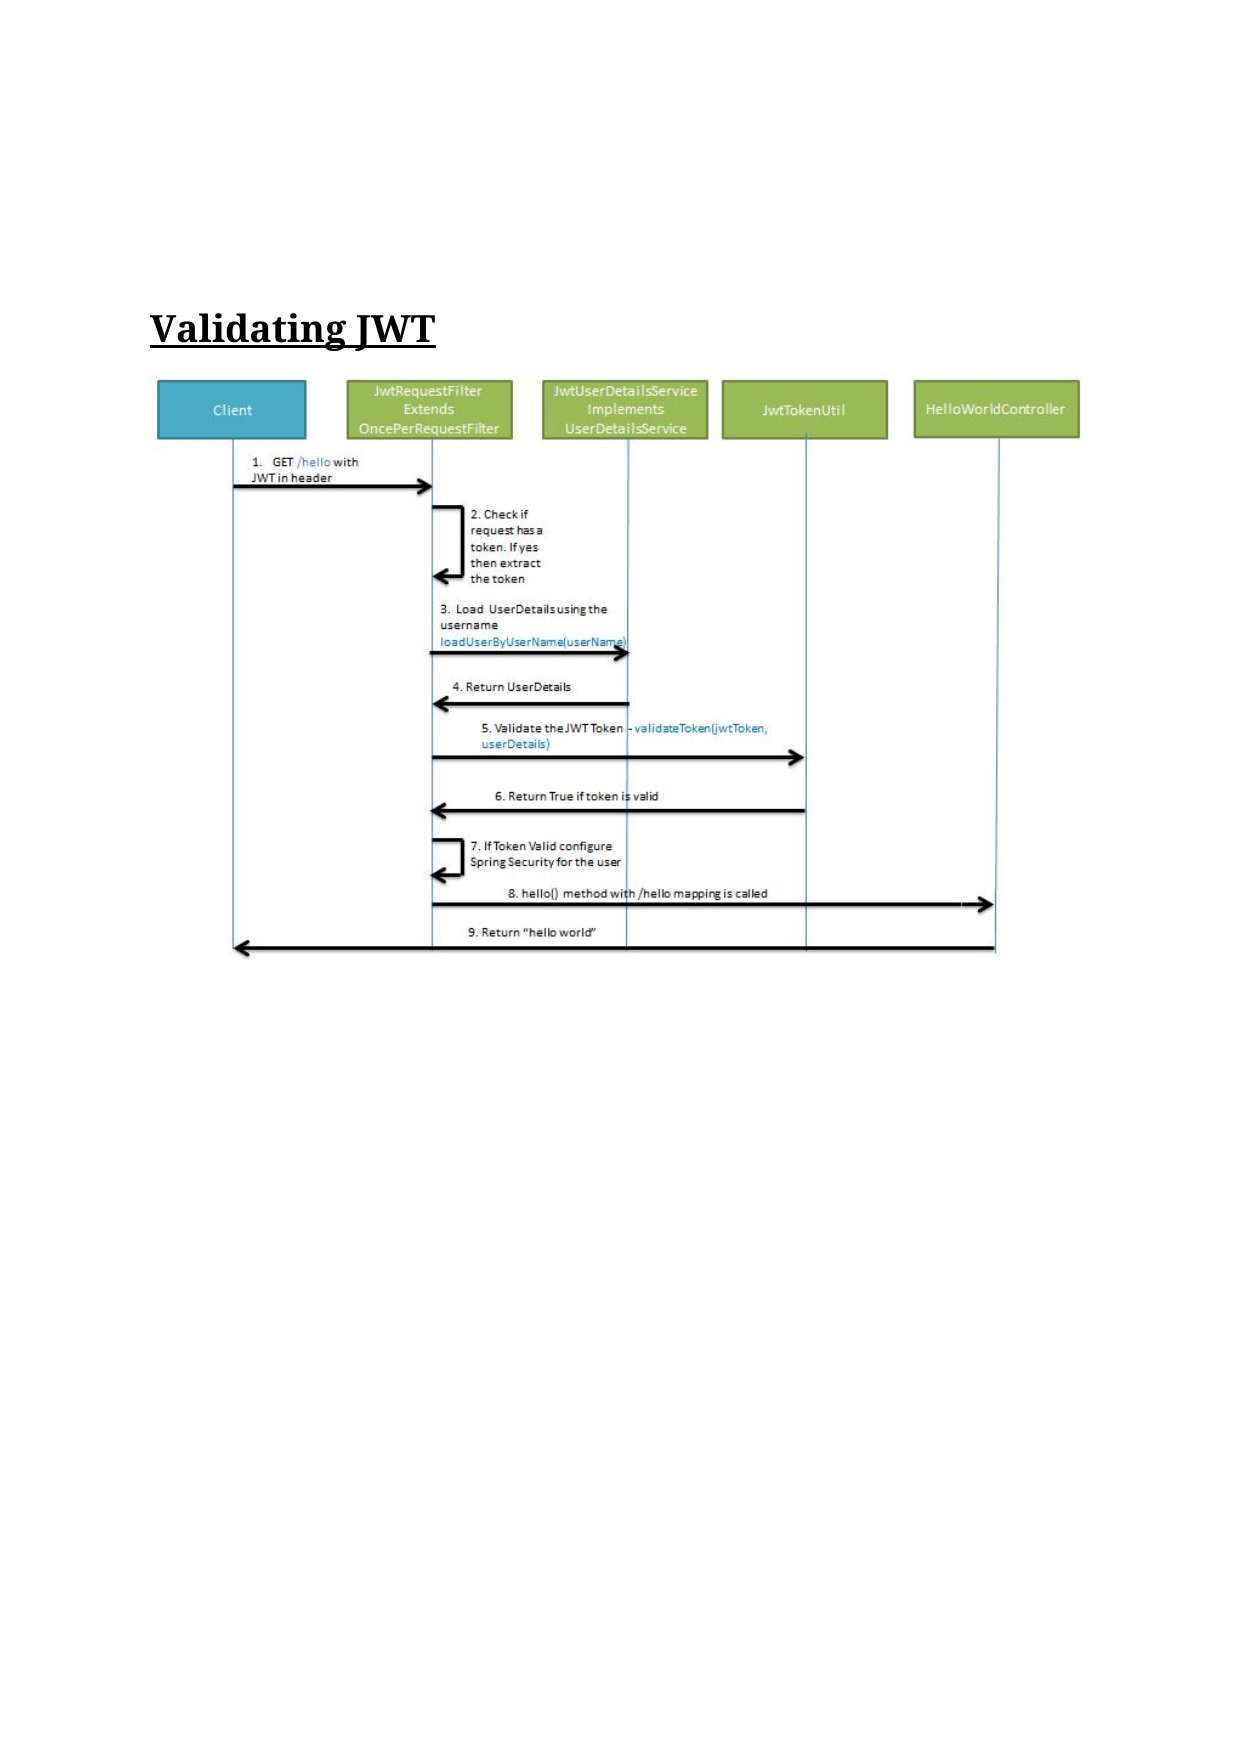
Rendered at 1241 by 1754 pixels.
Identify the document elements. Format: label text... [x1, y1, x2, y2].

picture [150, 375, 1091, 967]
subtitle Validating JWT [150, 302, 1090, 353]
